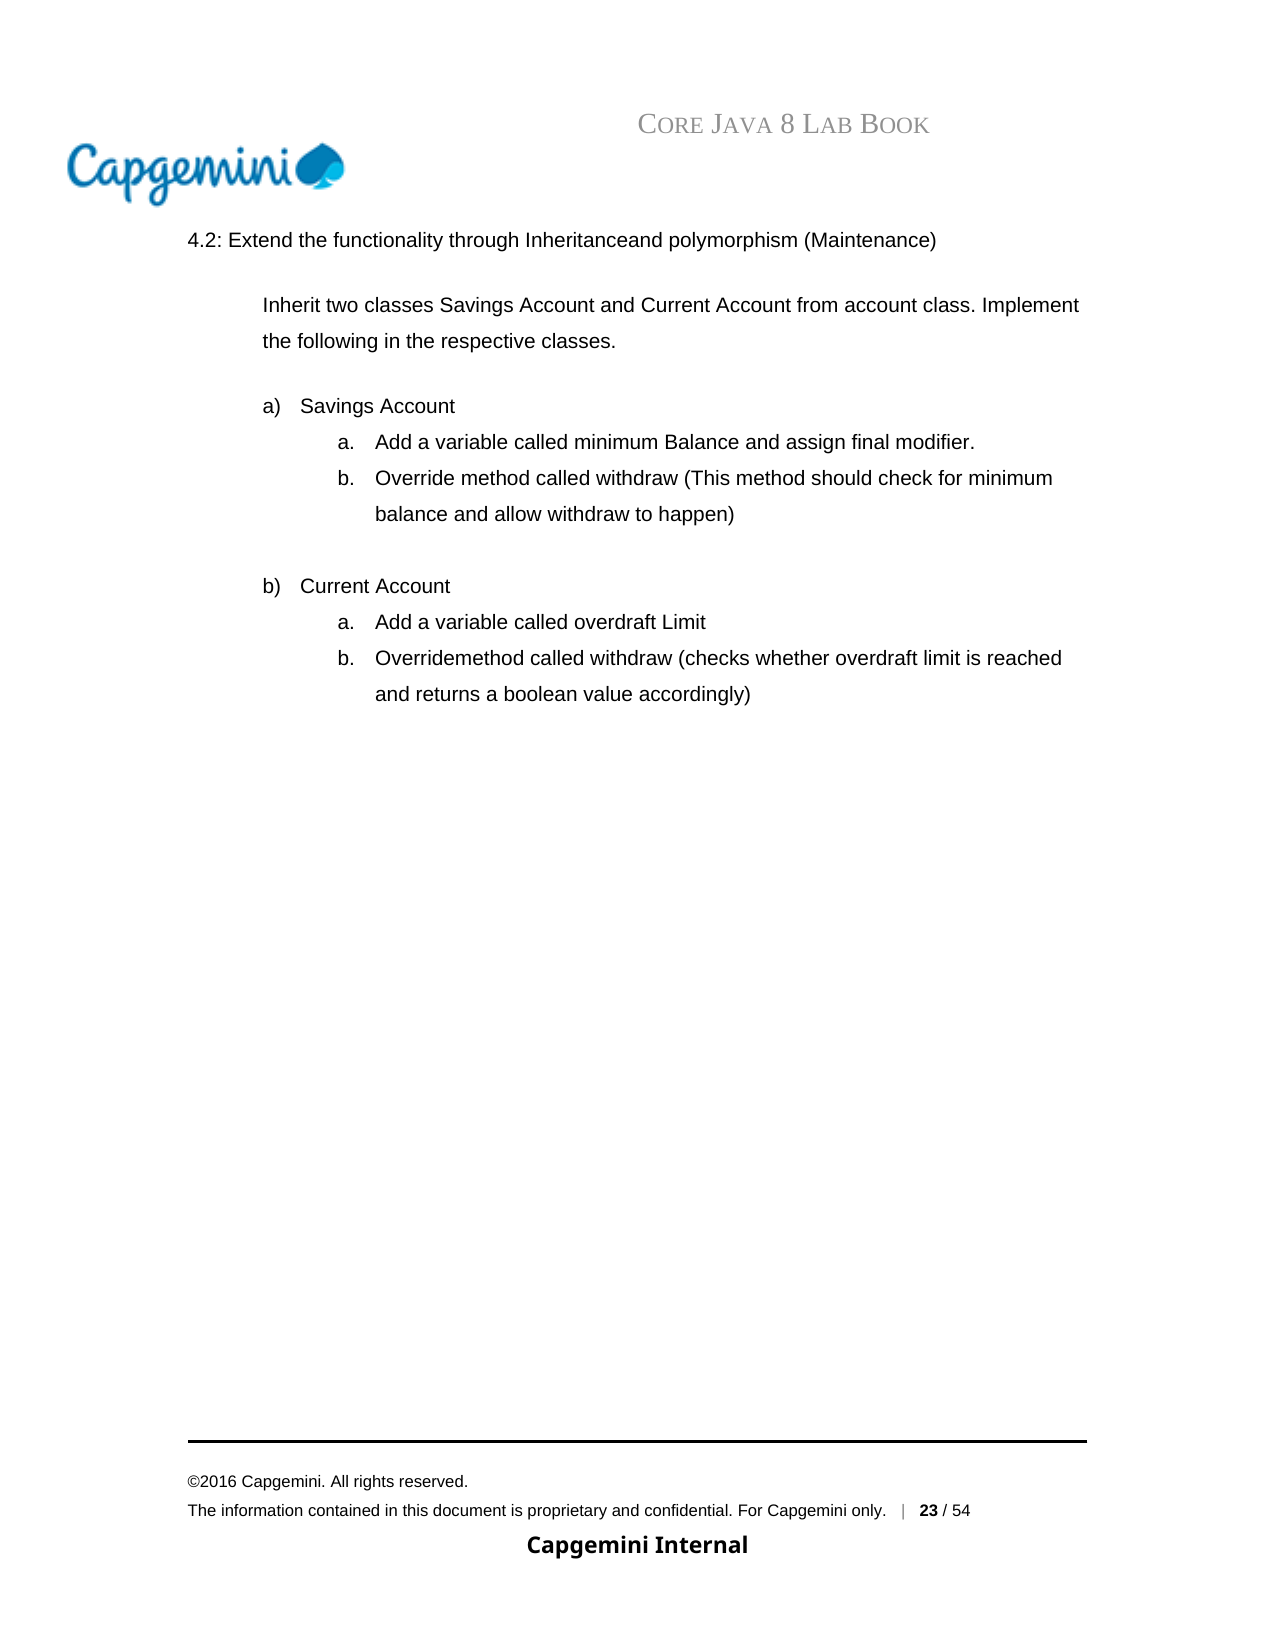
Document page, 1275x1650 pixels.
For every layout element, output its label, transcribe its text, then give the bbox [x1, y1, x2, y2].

list Override method called withdraw (This method should check for minimum balance and allow withdraw to happen) [337, 466, 1087, 526]
picture [66, 134, 348, 216]
text Inherit two classes Savings Account and Current Account from account class. Implement the following in the respective classes. [262, 293, 1087, 353]
list Savings Account [262, 394, 1087, 418]
list Add a variable called overdraft Limit [337, 609, 1087, 633]
list Overridemethod called withdraw (checks whether overdraft limit is reached and returns a boolean value accordingly) [337, 646, 1087, 705]
text 4.2: Extend the functionality through Inheritanceand polymorphism (Maintenance) [187, 215, 1087, 252]
list Add a variable called minimum Balance and assign final modifier. [337, 430, 1087, 454]
list Current Account [262, 574, 1087, 598]
